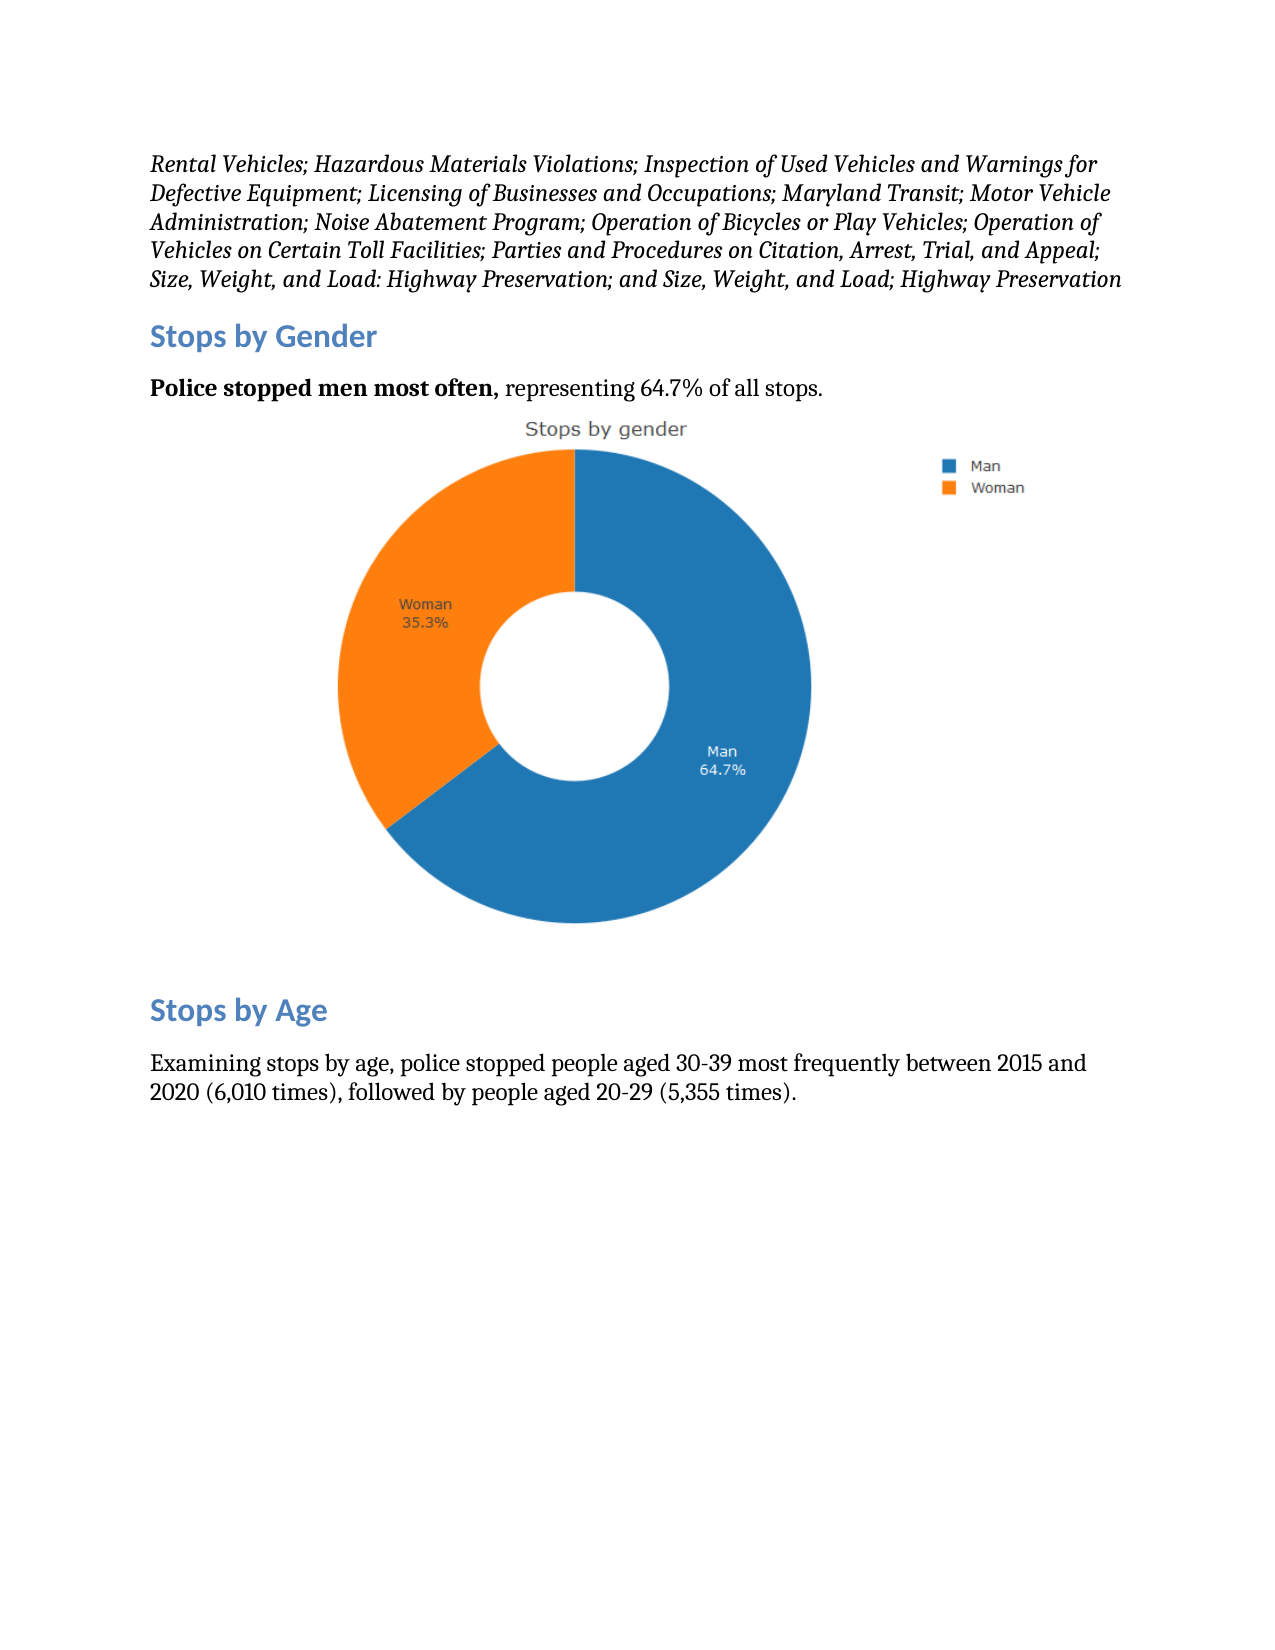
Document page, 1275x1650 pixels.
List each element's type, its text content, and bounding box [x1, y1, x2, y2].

text Examining stops by age, police stopped people aged 30-39 most frequently between 2015 and 2020 (6,010 times), followed by people aged 20-29 (5,355 times). [150, 1049, 1125, 1106]
subtitle Stops by Gender [150, 314, 1125, 355]
text Police stopped men most often, representing 64.7% of all stops. [150, 374, 1125, 403]
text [150, 150, 1125, 294]
subtitle Stops by Age [150, 989, 1125, 1030]
picture [168, 421, 1044, 969]
